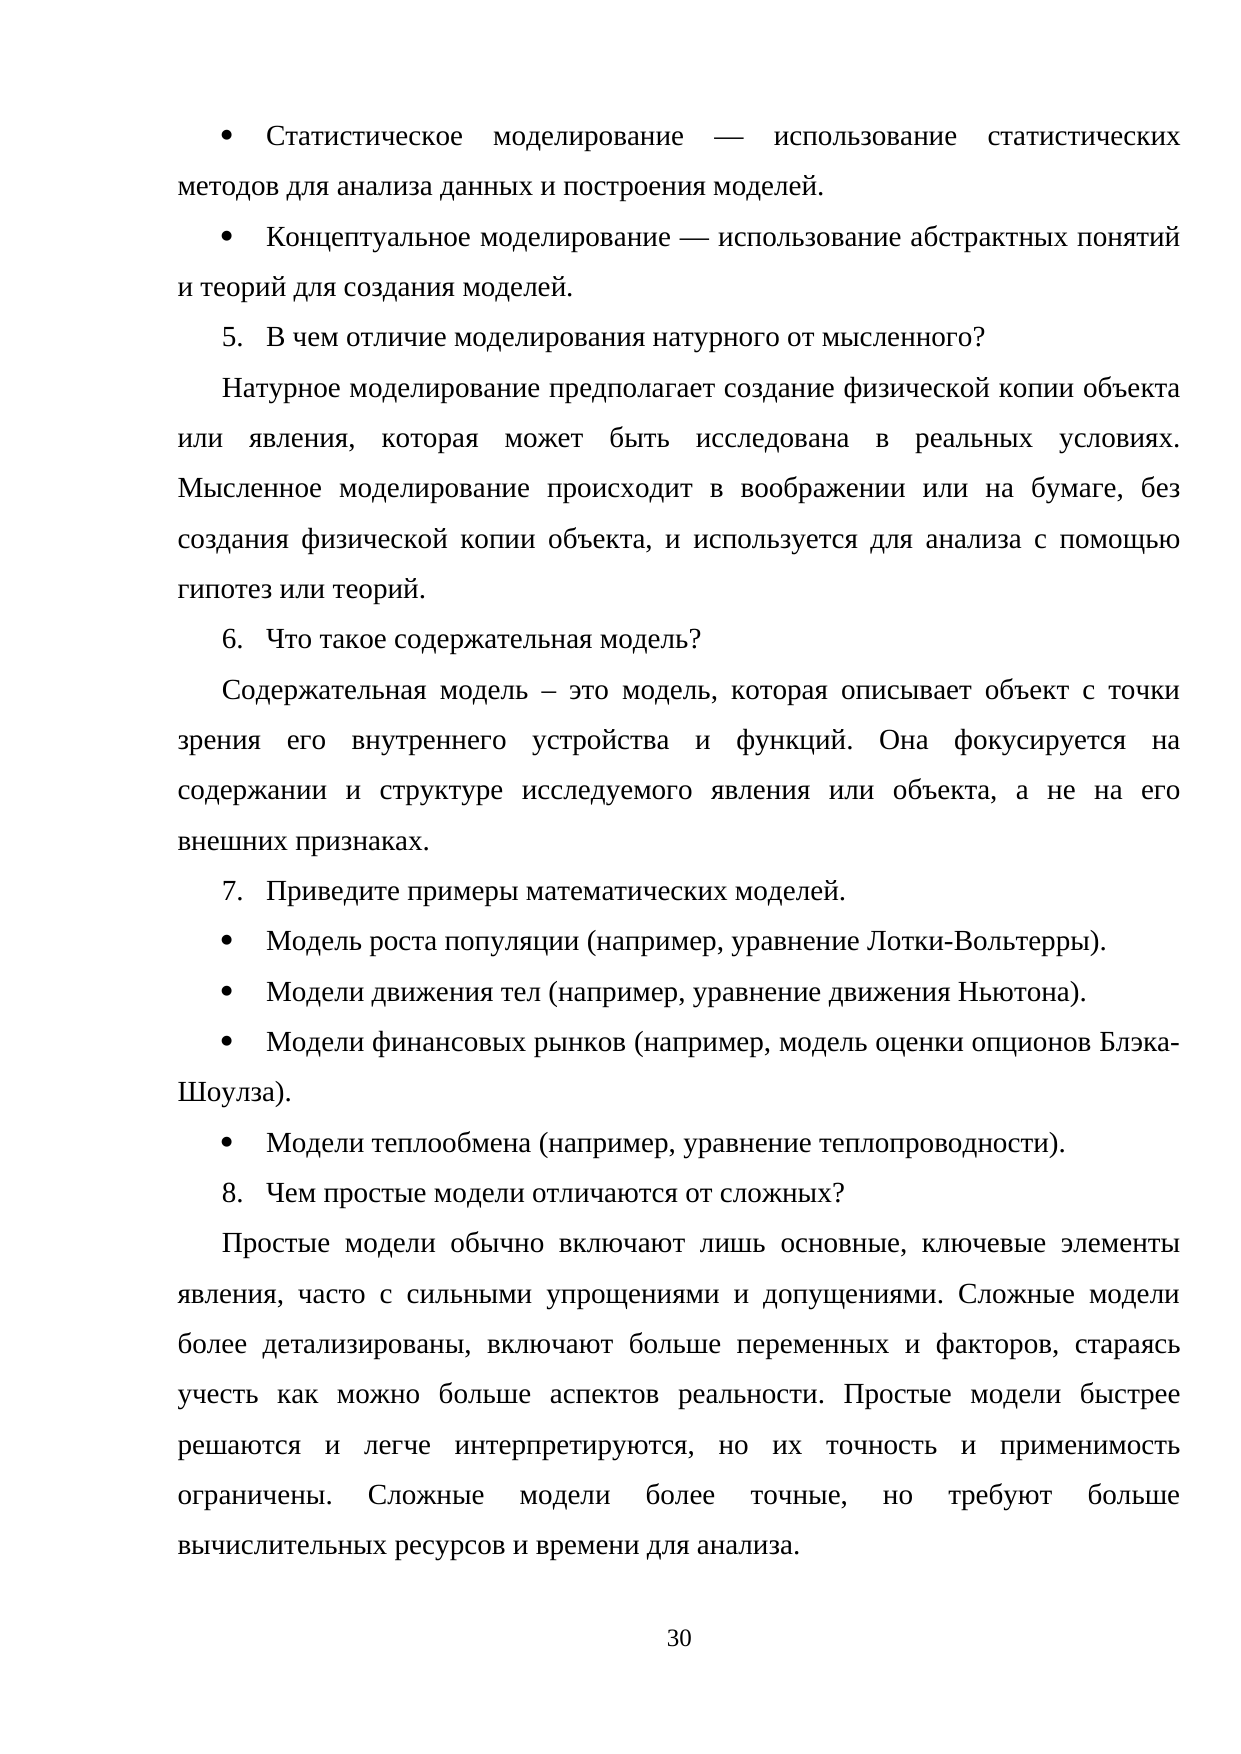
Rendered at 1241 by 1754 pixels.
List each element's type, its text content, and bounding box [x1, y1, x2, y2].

list В чем отличие моделирования натурного от мысленного? [177, 319, 1181, 353]
text Натурное моделирование предполагает создание физической копии объекта или явления, которая может быть исследована в реальных условиях. Мысленное моделирование происходит в воображении или на бумаге, без создания физической копии объекта, и используется для анализа с помощью гипотез или теорий. [177, 370, 1181, 605]
list Модели финансовых рынков (например, модель оценки опционов Блэка-Шоулза). [177, 1024, 1181, 1108]
list Модели движения тел (например, уравнение движения Ньютона). [177, 974, 1181, 1007]
list Концептуальное моделирование — использование абстрактных понятий и теорий для создания моделей. [177, 219, 1181, 303]
list Модель роста популяции (например, уравнение Лотки-Вольтерры). [177, 923, 1181, 957]
text Простые модели обычно включают лишь основные, ключевые элементы явления, часто с сильными упрощениями и допущениями. Сложные модели более детализированы, включают больше переменных и факторов, стараясь учесть как можно больше аспектов реальности. Простые модели быстрее решаются и легче интерпретируются, но их точность и применимость ограничены. Сложные модели более точные, но требуют больше вычислительных ресурсов и времени для анализа. [177, 1226, 1181, 1561]
list Модели теплообмена (например, уравнение теплопроводности). [177, 1125, 1181, 1158]
list Чем простые модели отличаются от сложных? [177, 1175, 1181, 1209]
text Содержательная модель – это модель, которая описывает объект с точки зрения его внутреннего устройства и функций. Она фокусируется на содержании и структуре исследуемого явления или объекта, а не на его внешних признаках. [177, 672, 1181, 856]
list Что такое содержательная модель? [177, 621, 1181, 655]
list Приведите примеры математических моделей. [177, 873, 1181, 907]
list Статистическое моделирование — использование статистических методов для анализа данных и построения моделей. [177, 118, 1181, 202]
